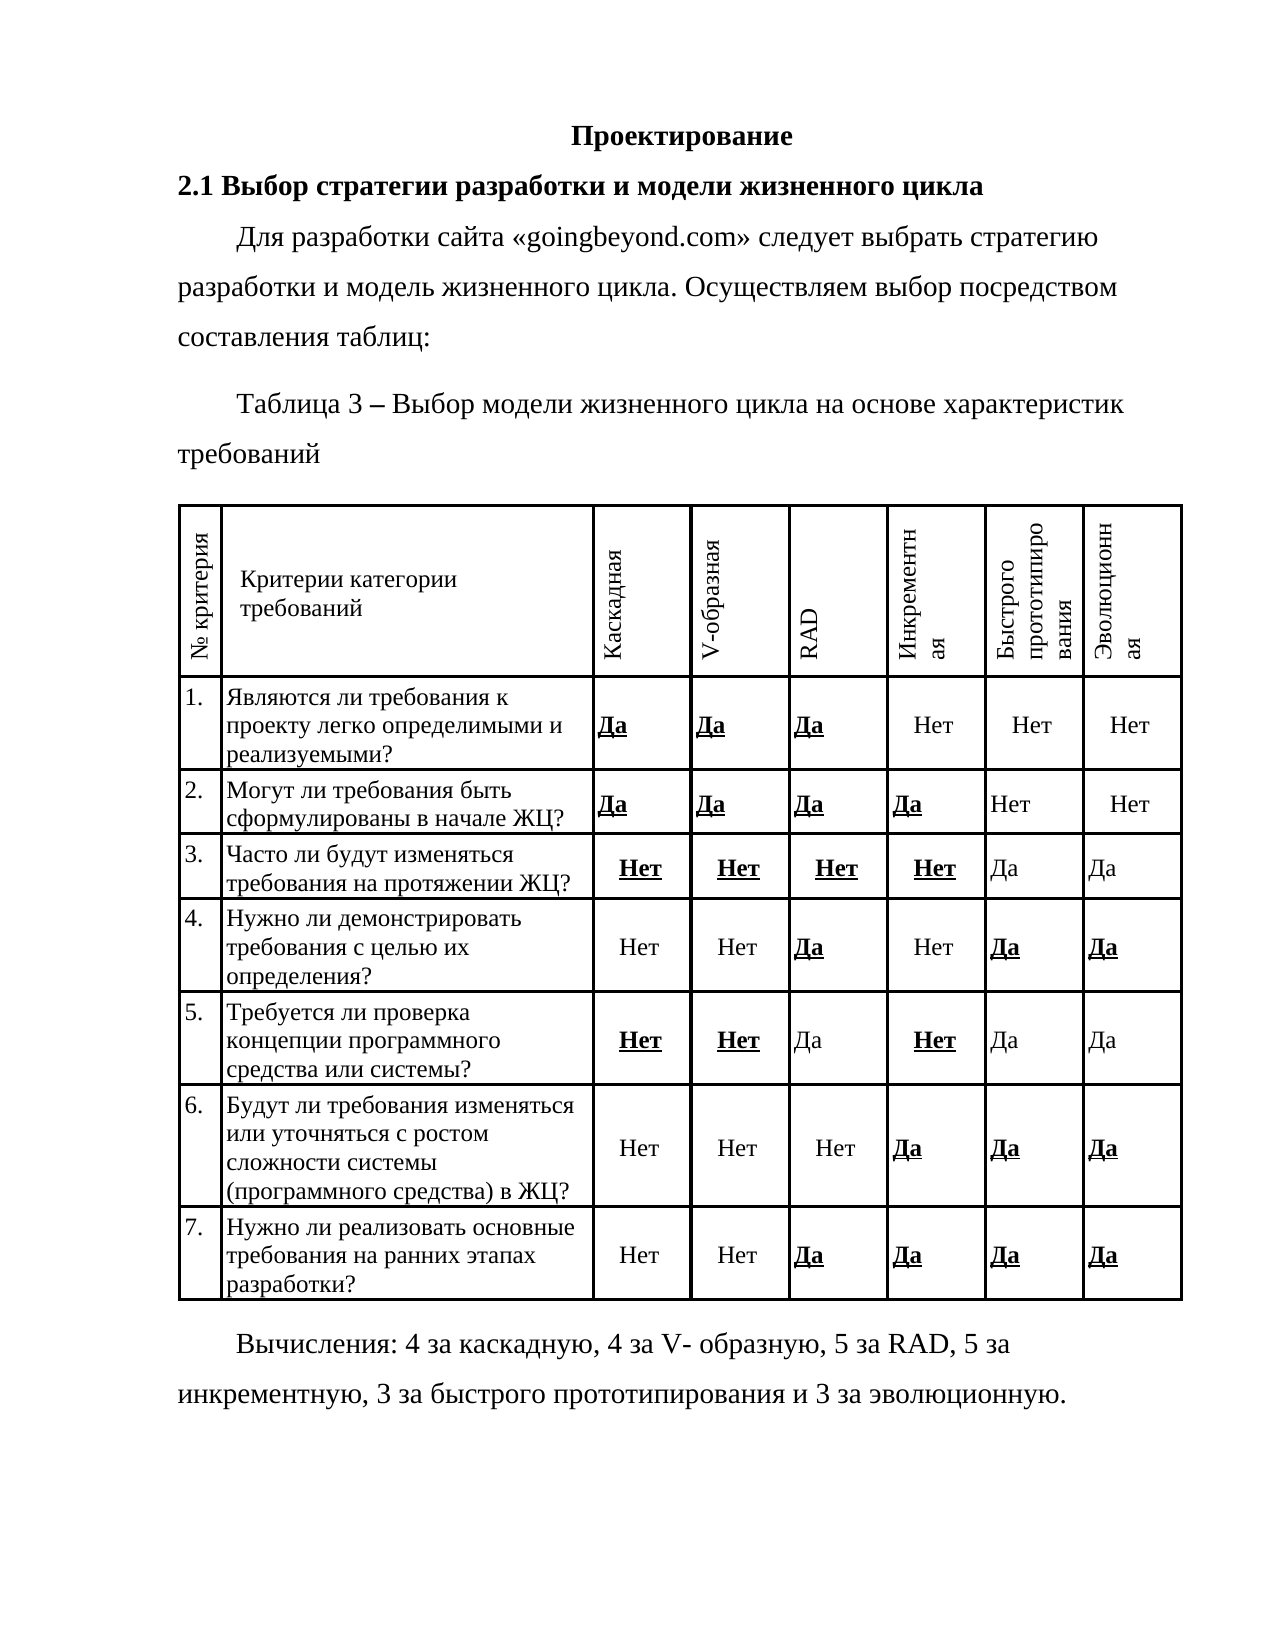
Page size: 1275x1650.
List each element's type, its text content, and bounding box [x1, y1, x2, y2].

table_header Инкрементная [889, 507, 984, 675]
table_cell Нет [693, 1086, 788, 1205]
table_cell Да [693, 678, 788, 768]
table_cell 3. [181, 835, 220, 897]
table_cell Нет [693, 900, 788, 990]
table_cell Да [1085, 1208, 1180, 1298]
table_header Каскадная [595, 507, 689, 675]
table_cell Да [1085, 900, 1180, 990]
table_cell Да [987, 900, 1082, 990]
table_cell 7. [181, 1208, 220, 1298]
table_cell Да [791, 1208, 886, 1298]
table_cell Нет [595, 1208, 689, 1298]
table_cell 5. [181, 993, 220, 1083]
table_cell Да [693, 771, 788, 832]
table_cell Нет [791, 1086, 886, 1205]
table_cell Нет [1085, 678, 1180, 768]
table_cell Да [987, 993, 1082, 1083]
table_cell Нет [693, 1208, 788, 1298]
table_cell Нет [1085, 771, 1180, 832]
table_cell 6. [181, 1086, 220, 1205]
table_cell Да [987, 1208, 1082, 1298]
table_cell Нет [595, 993, 689, 1083]
table_cell Нет [987, 771, 1082, 832]
table_cell Да [987, 1086, 1082, 1205]
table_cell 2. [181, 771, 220, 832]
table_cell Нужно ли демонстрировать требования с целью их определения? [223, 900, 592, 990]
table_cell Нет [595, 900, 689, 990]
text 2.1 Выбор стратегии разработки и модели жизненного цикла [177, 168, 1186, 202]
table_cell Да [791, 900, 886, 990]
table_header RAD [791, 507, 886, 675]
table_header V-образная [693, 507, 788, 675]
table_cell Да [889, 1208, 984, 1298]
table_cell Да [987, 835, 1082, 897]
table_cell Нет [595, 835, 689, 897]
table_cell Нет [693, 835, 788, 897]
table_cell Нет [889, 900, 984, 990]
table_cell Нужно ли реализовать основные требования на ранних этапах разработки? [223, 1208, 592, 1298]
table_cell Нет [791, 835, 886, 897]
table_cell Нет [693, 993, 788, 1083]
table_cell Да [1085, 1086, 1180, 1205]
text Проектирование [177, 118, 1186, 152]
table_header № критерия [181, 507, 220, 675]
table_cell Нет [889, 835, 984, 897]
table_cell Да [1085, 993, 1180, 1083]
text Для разработки сайта «goingbeyond.com» следует выбрать стратегию разработки и модель жизненного цикла. Осуществляем выбор посредством составления таблиц: [177, 219, 1186, 353]
table_header Быстрого прототипирования [987, 507, 1082, 675]
table_header Критерии категории требований [223, 507, 592, 675]
table_cell Являются ли требования к проекту легко определимыми и реализуемыми? [223, 678, 592, 768]
table_cell Нет [595, 1086, 689, 1205]
table_cell Да [889, 1086, 984, 1205]
table_cell Да [595, 678, 689, 768]
table_cell Могут ли требования быть сформулированы в начале ЖЦ? [223, 771, 592, 832]
table_header Эволюционная [1085, 507, 1180, 675]
table_cell Нет [889, 993, 984, 1083]
table_cell Да [791, 678, 886, 768]
table_cell 1. [181, 678, 220, 768]
table_cell Нет [889, 678, 984, 768]
table_cell Требуется ли проверка концепции программного средства или системы? [223, 993, 592, 1083]
table_cell Да [791, 771, 886, 832]
table_cell Да [595, 771, 689, 832]
table_cell Нет [987, 678, 1082, 768]
table_cell 4. [181, 900, 220, 990]
table_cell Да [1085, 835, 1180, 897]
table_cell Часто ли будут изменяться требования на протяжении ЖЦ? [223, 835, 592, 897]
text Таблица 3 – Выбор модели жизненного цикла на основе характеристик требований [177, 386, 1151, 470]
table_cell Будут ли требования изменяться или уточняться с ростом сложности системы (программного средства) в ЖЦ? [223, 1086, 592, 1205]
table_cell Да [889, 771, 984, 832]
text Вычисления: 4 за каскадную, 4 за V- образную, 5 за RAD, 5 за инкрементную, 3 за быстрого прототипирования и 3 за эволюционную. [177, 1326, 1186, 1410]
table_cell Да [791, 993, 886, 1083]
